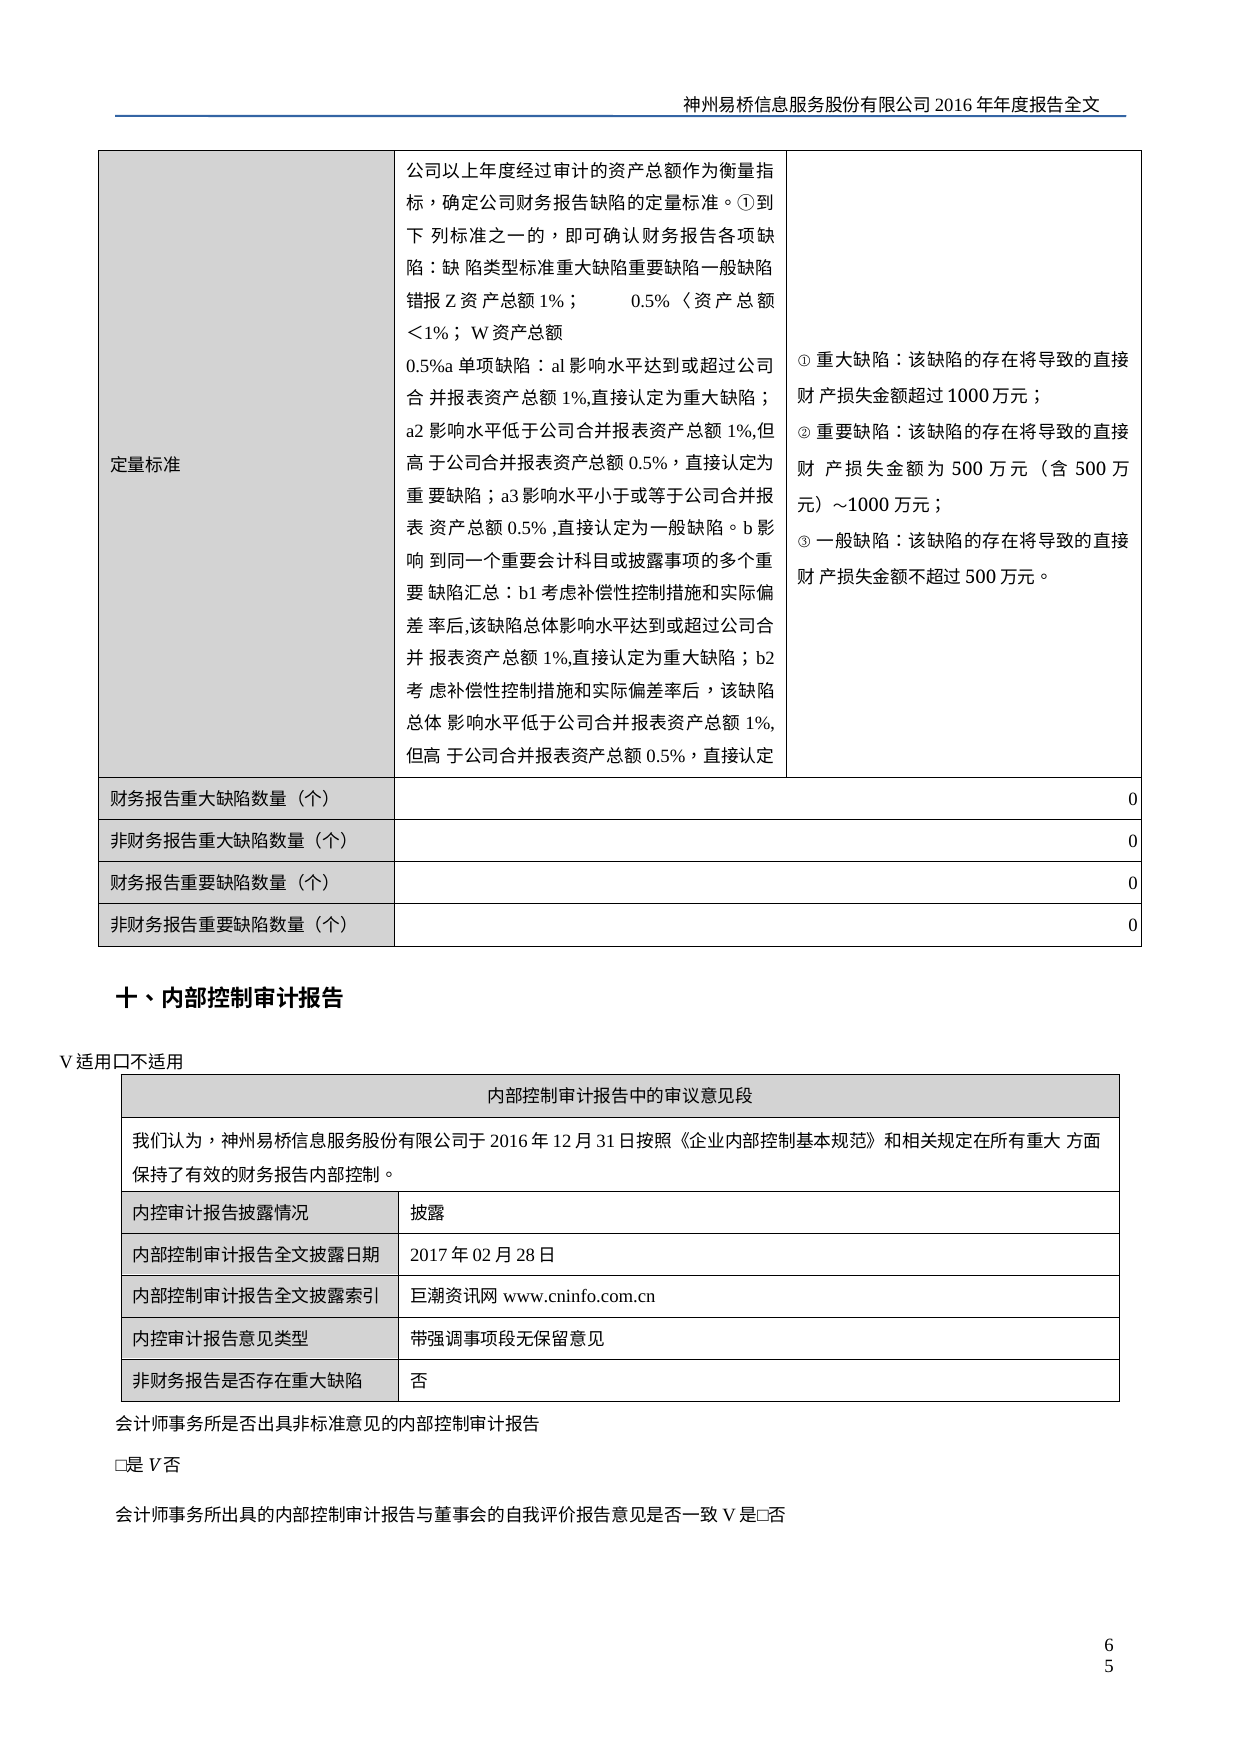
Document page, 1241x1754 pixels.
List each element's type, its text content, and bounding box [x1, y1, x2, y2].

text V适用口不适用 [59, 1049, 1181, 1074]
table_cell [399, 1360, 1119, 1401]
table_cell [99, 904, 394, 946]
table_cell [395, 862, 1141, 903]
text □是V否 [59, 1453, 1181, 1477]
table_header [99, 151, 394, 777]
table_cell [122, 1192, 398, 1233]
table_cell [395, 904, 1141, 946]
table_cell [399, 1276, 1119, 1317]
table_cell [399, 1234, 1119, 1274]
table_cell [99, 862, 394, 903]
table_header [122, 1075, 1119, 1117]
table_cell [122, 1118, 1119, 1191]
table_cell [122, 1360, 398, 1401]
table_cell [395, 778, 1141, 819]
text 会计师事务所是否出具非标准意见的内部控制审计报告 [59, 1402, 1181, 1438]
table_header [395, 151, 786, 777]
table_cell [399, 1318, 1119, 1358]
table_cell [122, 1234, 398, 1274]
text 十、内部控制审计报告 [59, 982, 1181, 1013]
text 会计师事务所出具的内部控制审计报告与董事会的自我评价报告意见是否一致 V是□否 [115, 1493, 1181, 1529]
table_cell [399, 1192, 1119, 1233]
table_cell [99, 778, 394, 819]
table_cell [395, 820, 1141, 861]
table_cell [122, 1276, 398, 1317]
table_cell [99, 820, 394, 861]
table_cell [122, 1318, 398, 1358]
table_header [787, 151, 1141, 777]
